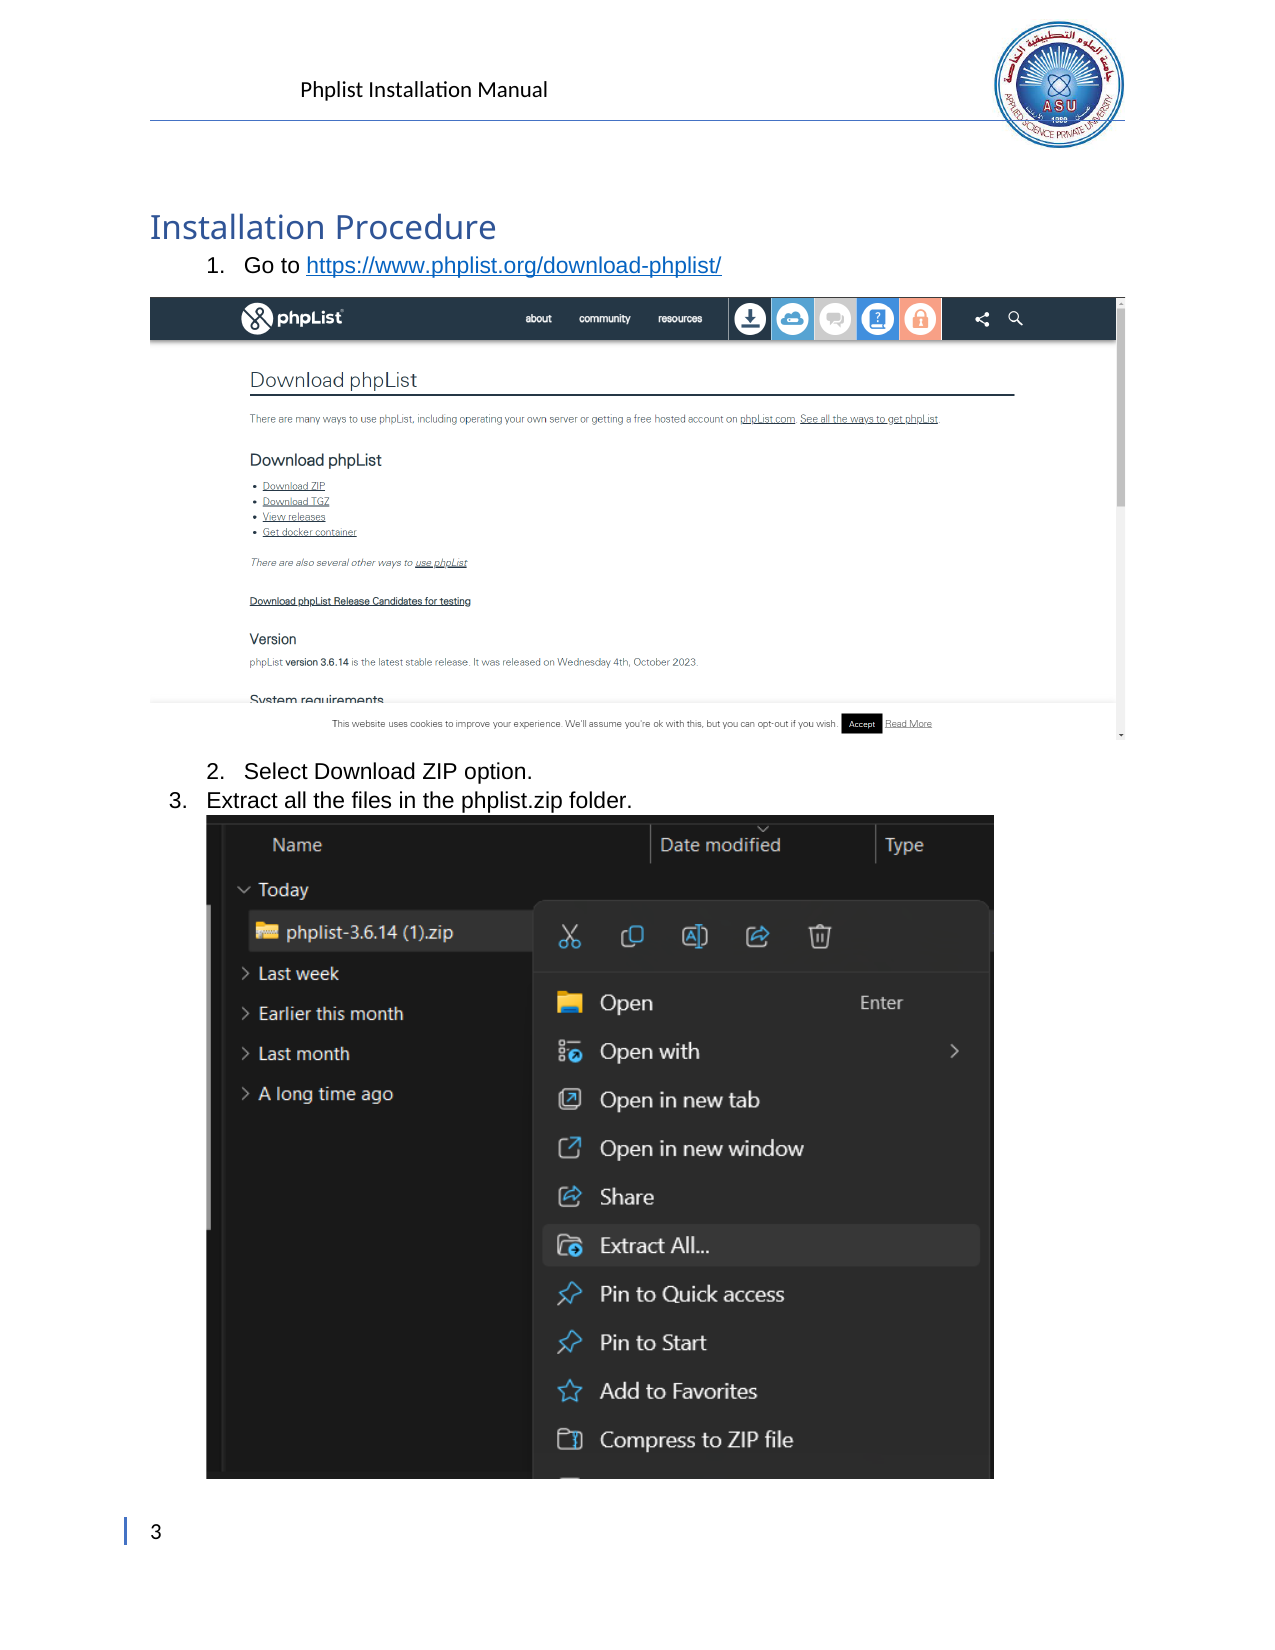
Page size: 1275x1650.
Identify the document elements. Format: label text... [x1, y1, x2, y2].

list Go to https://www.phplist.org/download-phplist/ [206, 252, 1125, 279]
list Select Download ZIP option. [206, 758, 1125, 784]
picture [150, 297, 1125, 740]
picture [992, 121, 1125, 150]
picture [206, 815, 994, 1479]
picture [992, 19, 1125, 120]
subtitle Installation Procedure [150, 203, 1125, 249]
